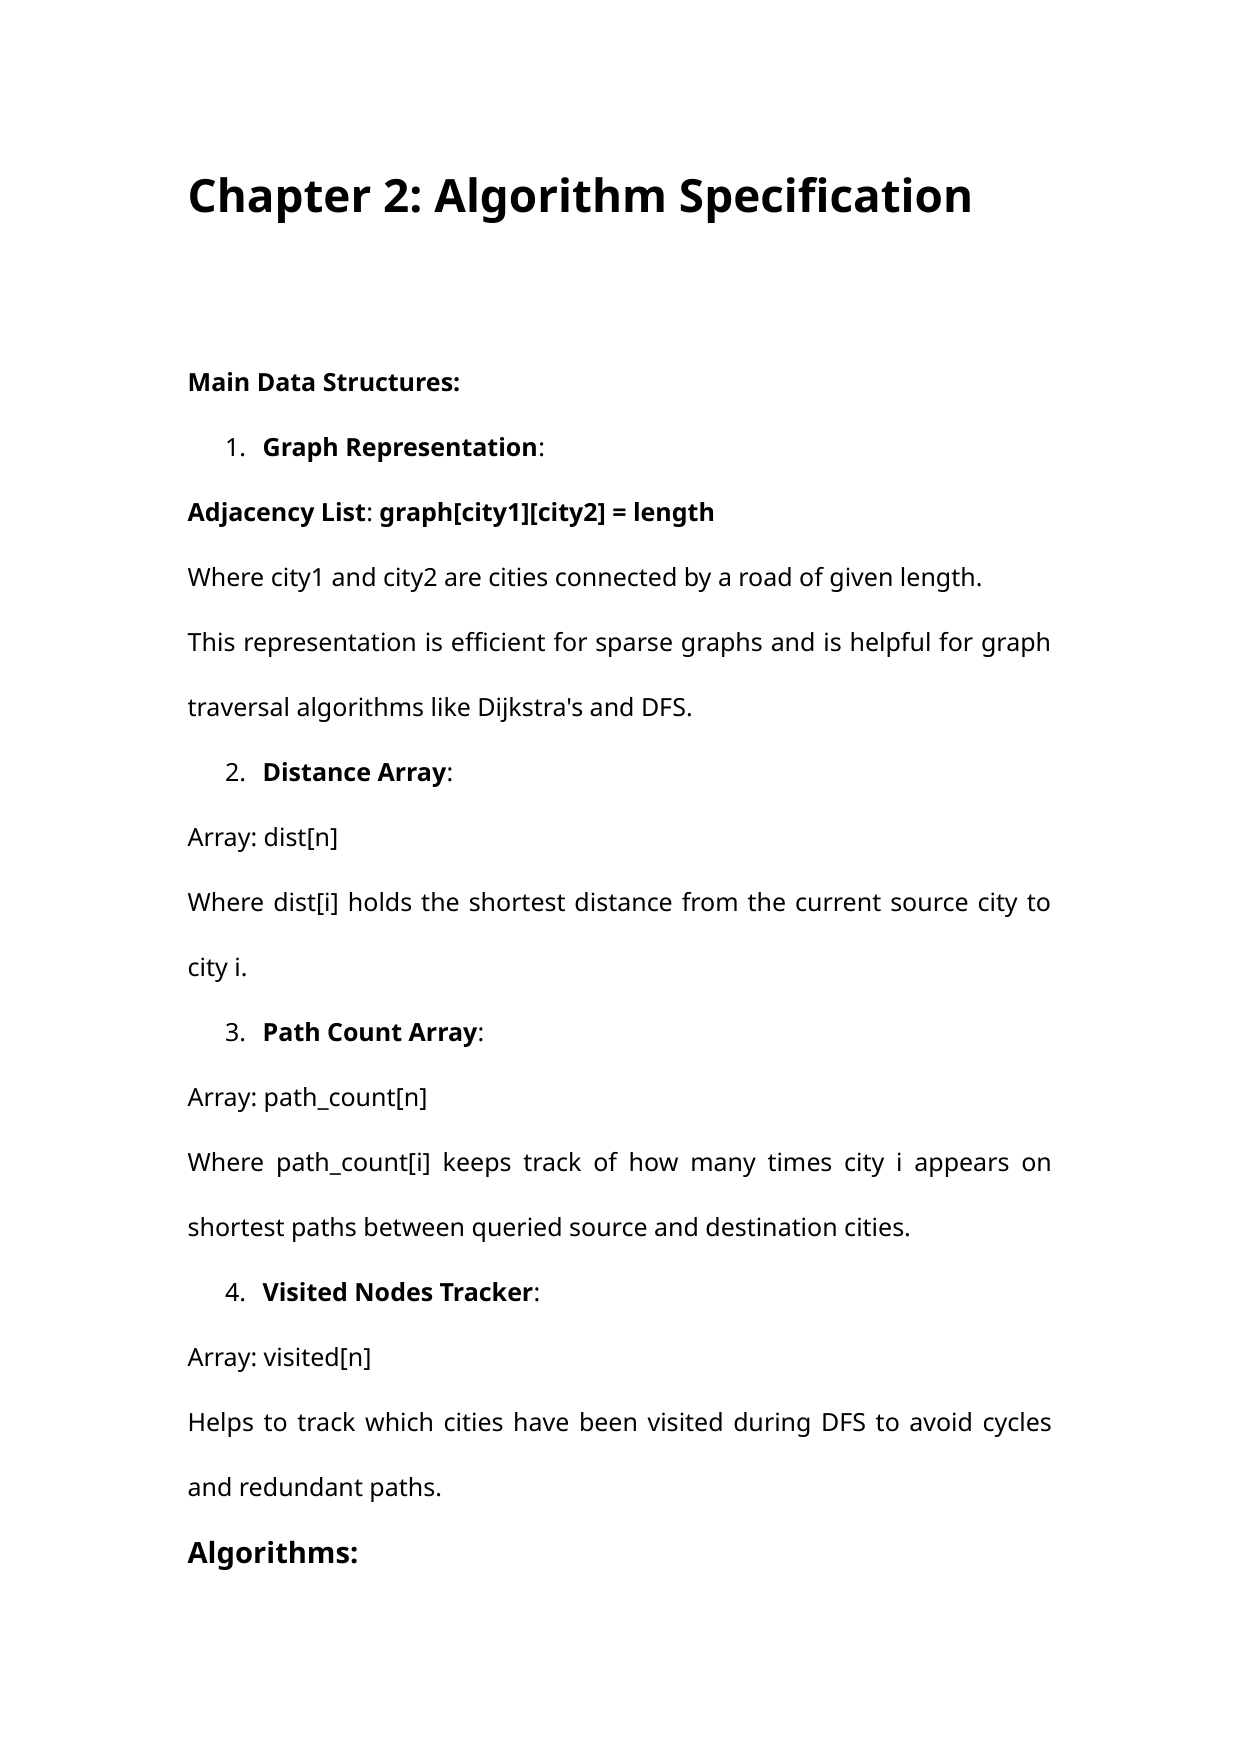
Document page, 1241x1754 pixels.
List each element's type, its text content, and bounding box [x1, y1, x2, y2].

text Where path_count[i] keeps track of how many times city i appears on shortest paths between queried source and destination cities. [187, 1129, 1053, 1259]
text Where dist[i] holds the shortest distance from the current source city to city i. [187, 869, 1053, 999]
subtitle Chapter 2: Algorithm Specification [187, 162, 1053, 227]
list Path Count Array: [225, 999, 1053, 1064]
text Algorithms: [187, 1519, 1053, 1584]
text Adjacency List: graph[city1][city2] = length [187, 479, 1053, 544]
list Graph Representation: [225, 414, 1053, 479]
text Array: visited[n] [187, 1324, 1053, 1389]
list Visited Nodes Tracker: [225, 1259, 1053, 1324]
text This representation is efficient for sparse graphs and is helpful for graph traversal algorithms like Dijkstra's and DFS. [187, 609, 1053, 739]
text Array: path_count[n] [187, 1064, 1053, 1129]
text Array: dist[n] [187, 804, 1053, 869]
list Distance Array: [225, 739, 1053, 804]
text Main Data Structures: [187, 349, 1053, 414]
text Helps to track which cities have been visited during DFS to avoid cycles and redundant paths. [187, 1389, 1053, 1519]
text Where city1 and city2 are cities connected by a road of given length. [187, 544, 1053, 609]
